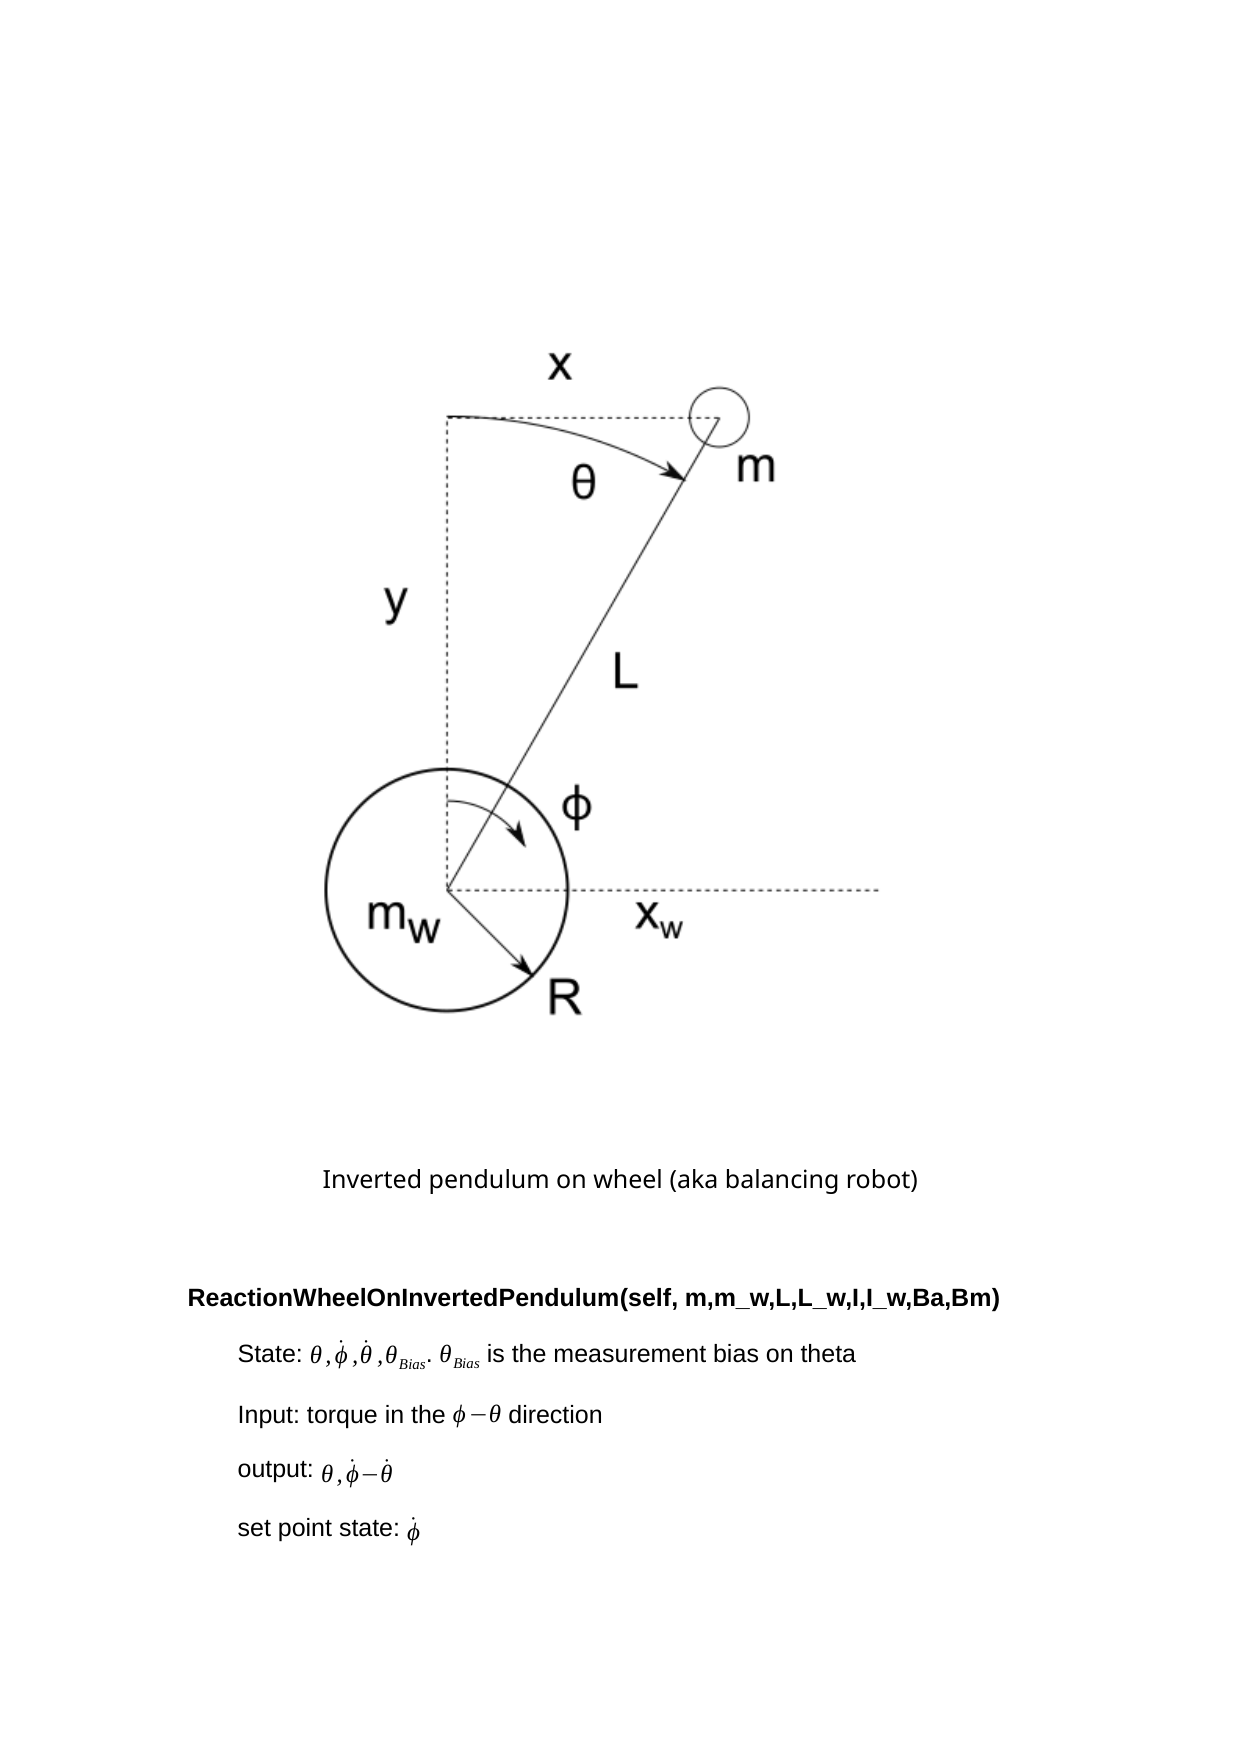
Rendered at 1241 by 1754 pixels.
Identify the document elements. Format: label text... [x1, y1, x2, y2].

text set point state: [237, 1513, 1053, 1550]
text Inverted pendulum on wheel (aka balancing robot) [187, 1160, 1053, 1198]
text ReactionWheelOnInvertedPendulum(self, m,m_w,L,L_w,I,I_w,Ba,Bm) [187, 1278, 1053, 1316]
text output: [237, 1454, 1053, 1492]
picture [237, 164, 988, 1103]
text Input: torque in the direction [237, 1396, 1053, 1433]
text State: . is the measurement bias on theta [237, 1337, 1053, 1375]
